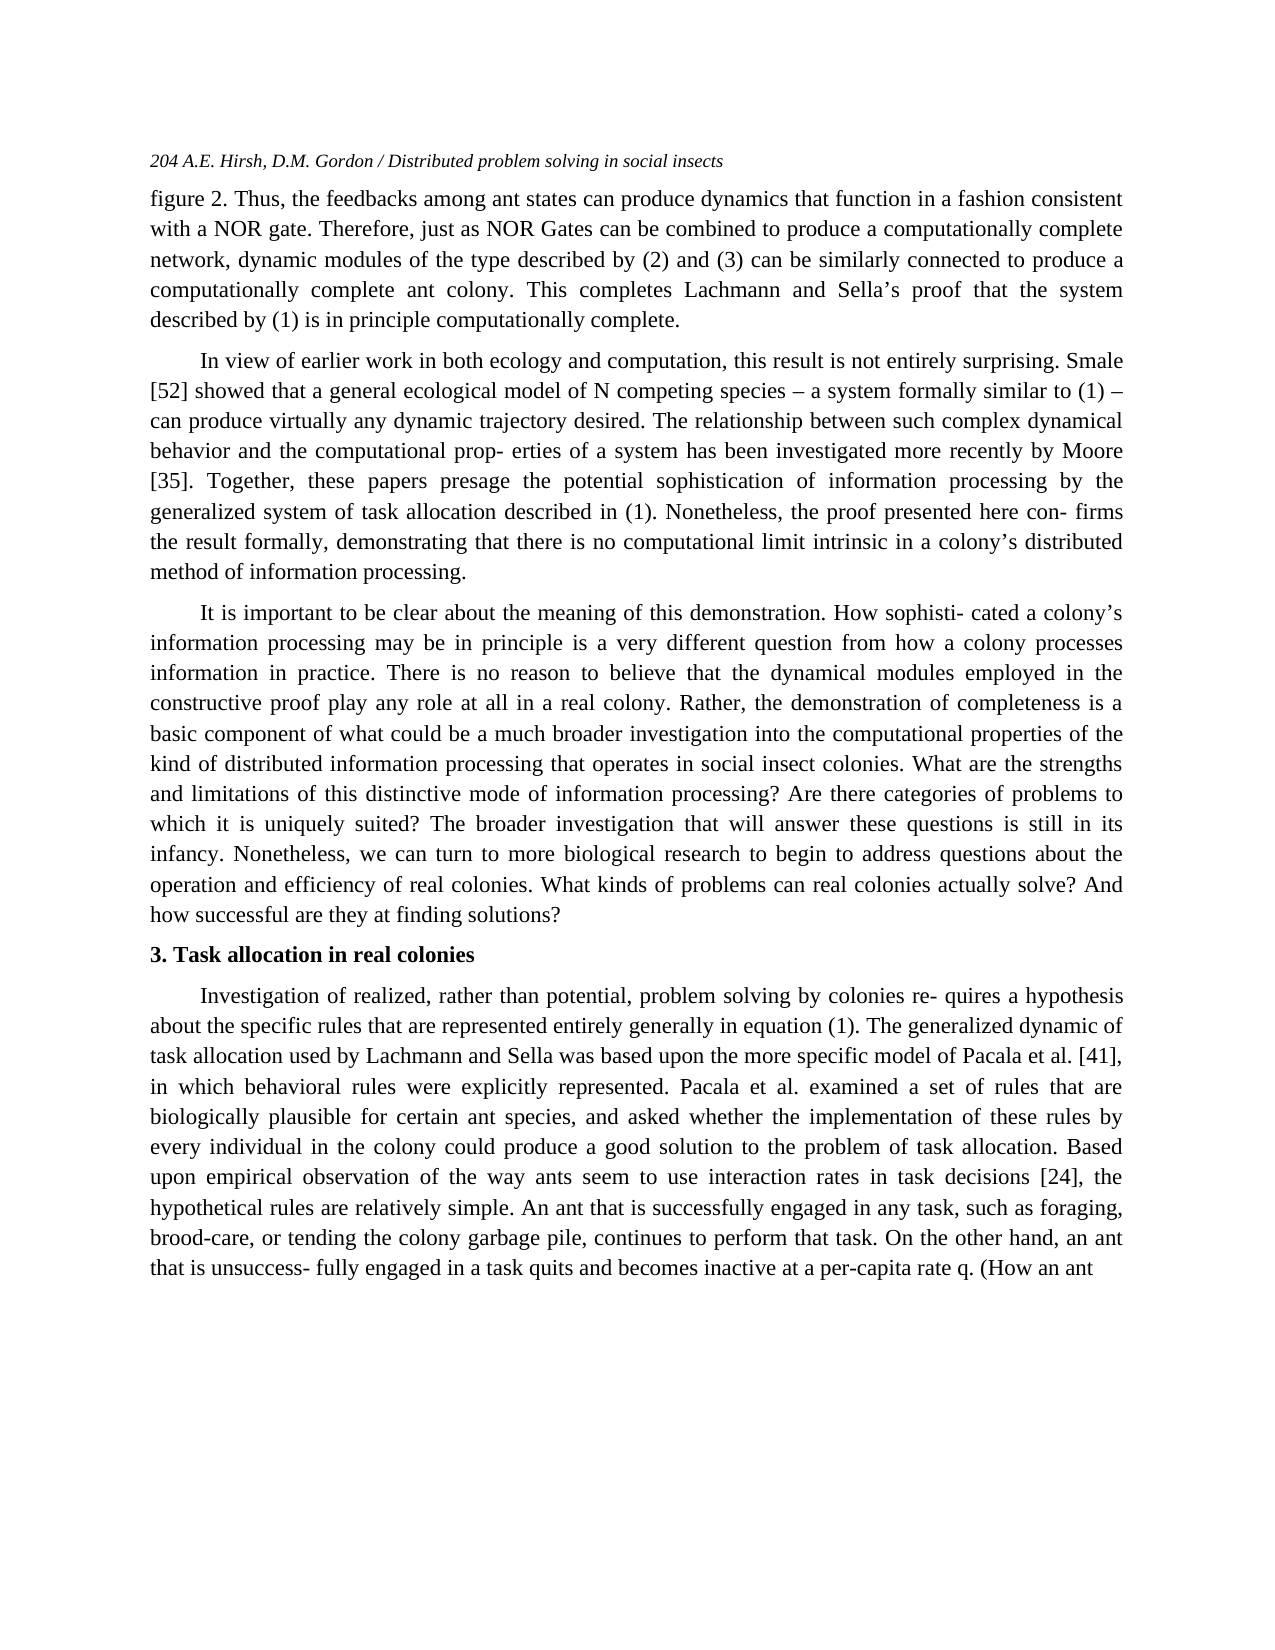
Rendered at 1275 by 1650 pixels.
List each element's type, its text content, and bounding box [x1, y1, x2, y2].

text In view of earlier work in both ecology and computation, this result is not entirely surprising. Smale [52] showed that a general ecological model of N competing species – a system formally similar to (1) – can produce virtually any dynamic trajectory desired. The relationship between such complex dynamical behavior and the computational prop- erties of a system has been investigated more recently by Moore [35]. Together, these papers presage the potential sophistication of information processing by the generalized system of task allocation described in (1). Nonetheless, the proof presented here con- firms the result formally, demonstrating that there is no computational limit intrinsic in a colony’s distributed method of information processing. [150, 347, 1125, 584]
text Investigation of realized, rather than potential, problem solving by colonies re- quires a hypothesis about the specific rules that are represented entirely generally in equation (1). The generalized dynamic of task allocation used by Lachmann and Sella was based upon the more specific model of Pacala et al. [41], in which behavioral rules were explicitly represented. Pacala et al. examined a set of rules that are biologically plausible for certain ant species, and asked whether the implementation of these rules by every individual in the colony could produce a good solution to the problem of task allocation. Based upon empirical observation of the way ants seem to use interaction rates in task decisions [24], the hypothetical rules are relatively simple. An ant that is successfully engaged in any task, such as foraging, brood-care, or tending the colony garbage pile, continues to perform that task. On the other hand, an ant that is unsuccess- fully engaged in a task quits and becomes inactive at a per-capita rate q. (How an ant [150, 982, 1125, 1280]
text 204 A.E. Hirsh, D.M. Gordon / Distributed problem solving in social insects [150, 150, 1125, 172]
text 3. Task allocation in real colonies [150, 941, 1125, 968]
text figure 2. Thus, the feedbacks among ant states can produce dynamics that function in a fashion consistent with a NOR gate. Therefore, just as NOR Gates can be combined to produce a computationally complete network, dynamic modules of the type described by (2) and (3) can be similarly connected to produce a computationally complete ant colony. This completes Lachmann and Sella’s proof that the system described by (1) is in principle computationally complete. [150, 185, 1125, 332]
text It is important to be clear about the meaning of this demonstration. How sophisti- cated a colony’s information processing may be in principle is a very different question from how a colony processes information in practice. There is no reason to believe that the dynamical modules employed in the constructive proof play any role at all in a real colony. Rather, the demonstration of completeness is a basic component of what could be a much broader investigation into the computational properties of the kind of distributed information processing that operates in social insect colonies. What are the strengths and limitations of this distinctive mode of information processing? Are there categories of problems to which it is uniquely suited? The broader investigation that will answer these questions is still in its infancy. Nonetheless, we can turn to more biological research to begin to address questions about the operation and efficiency of real colonies. What kinds of problems can real colonies actually solve? And how successful are they at finding solutions? [150, 599, 1125, 927]
